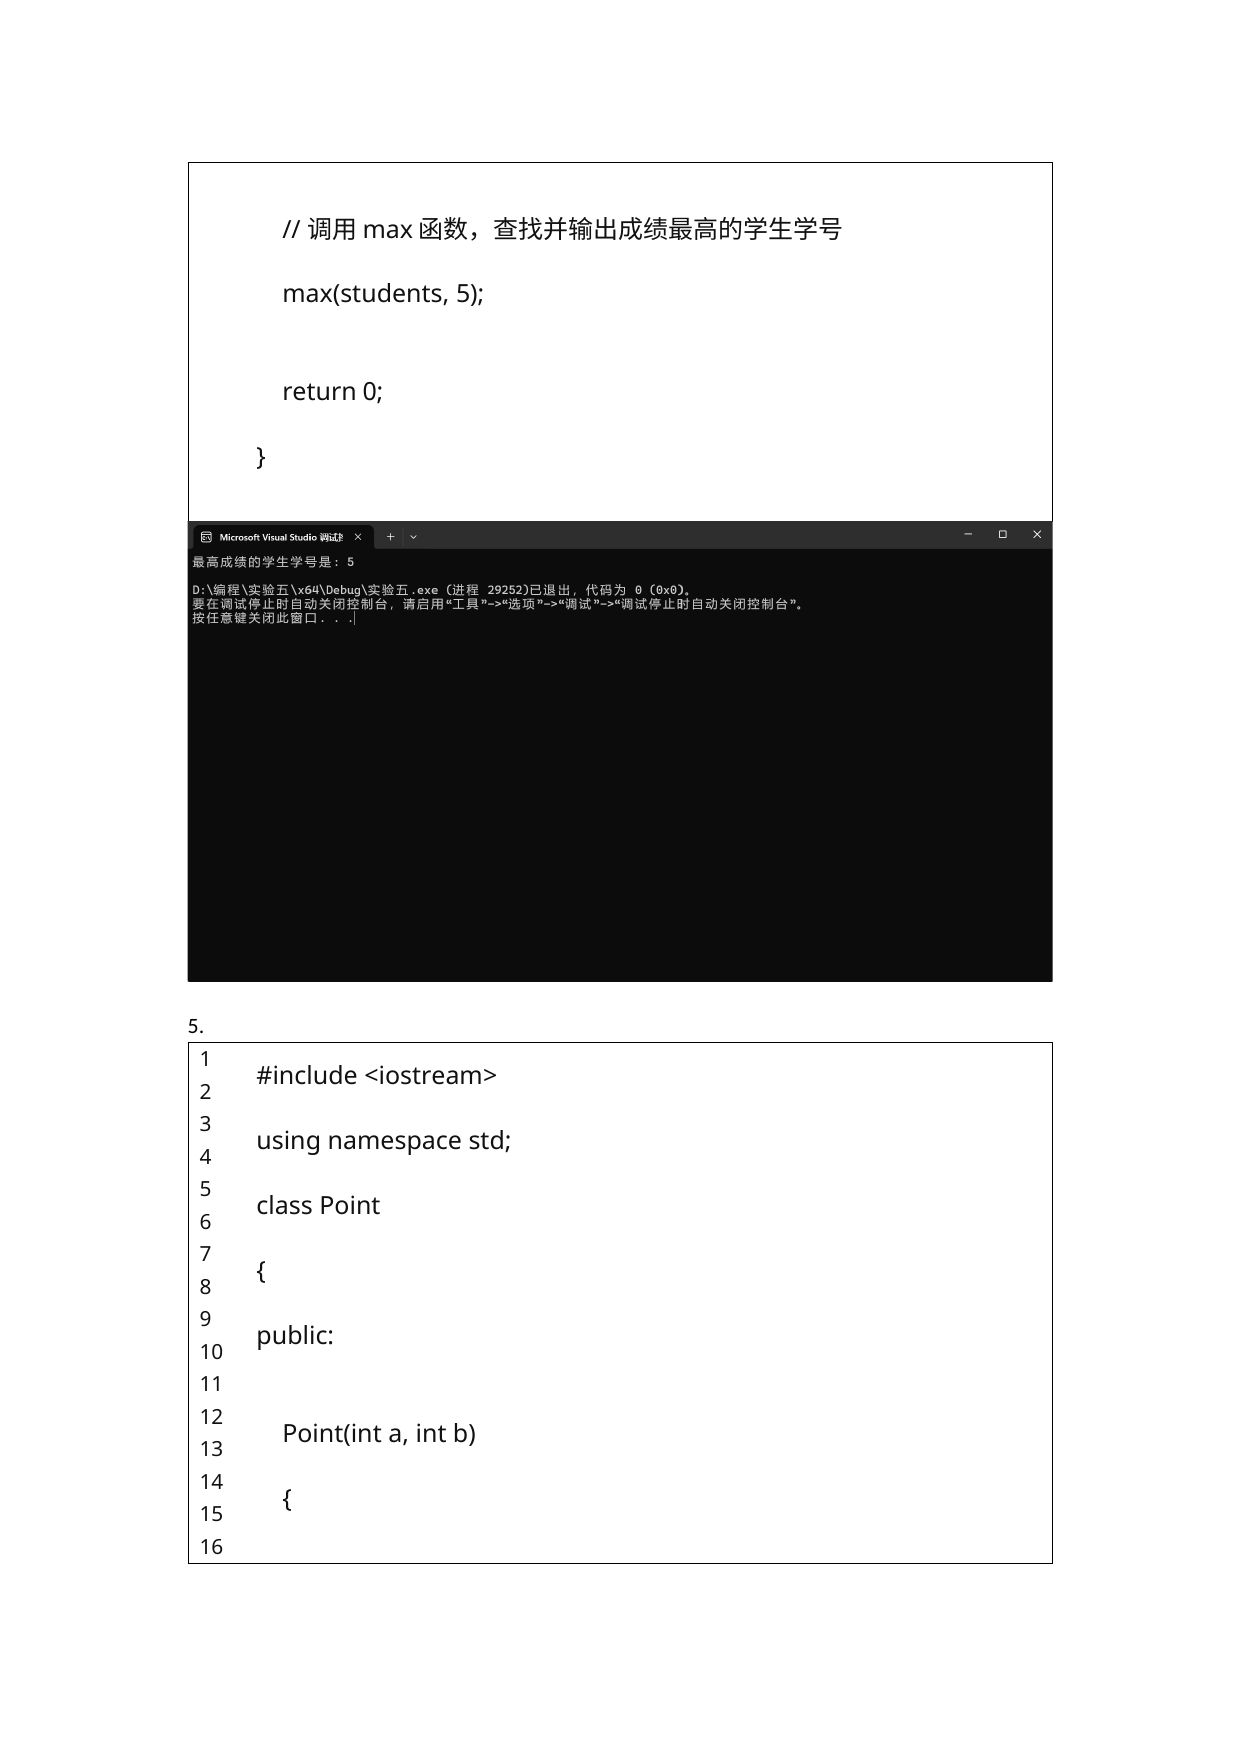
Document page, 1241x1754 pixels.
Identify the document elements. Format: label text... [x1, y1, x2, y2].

picture [187, 521, 1053, 982]
table_header [189, 163, 1052, 521]
text 5. [187, 1009, 1053, 1042]
table_header [189, 1043, 1052, 1563]
